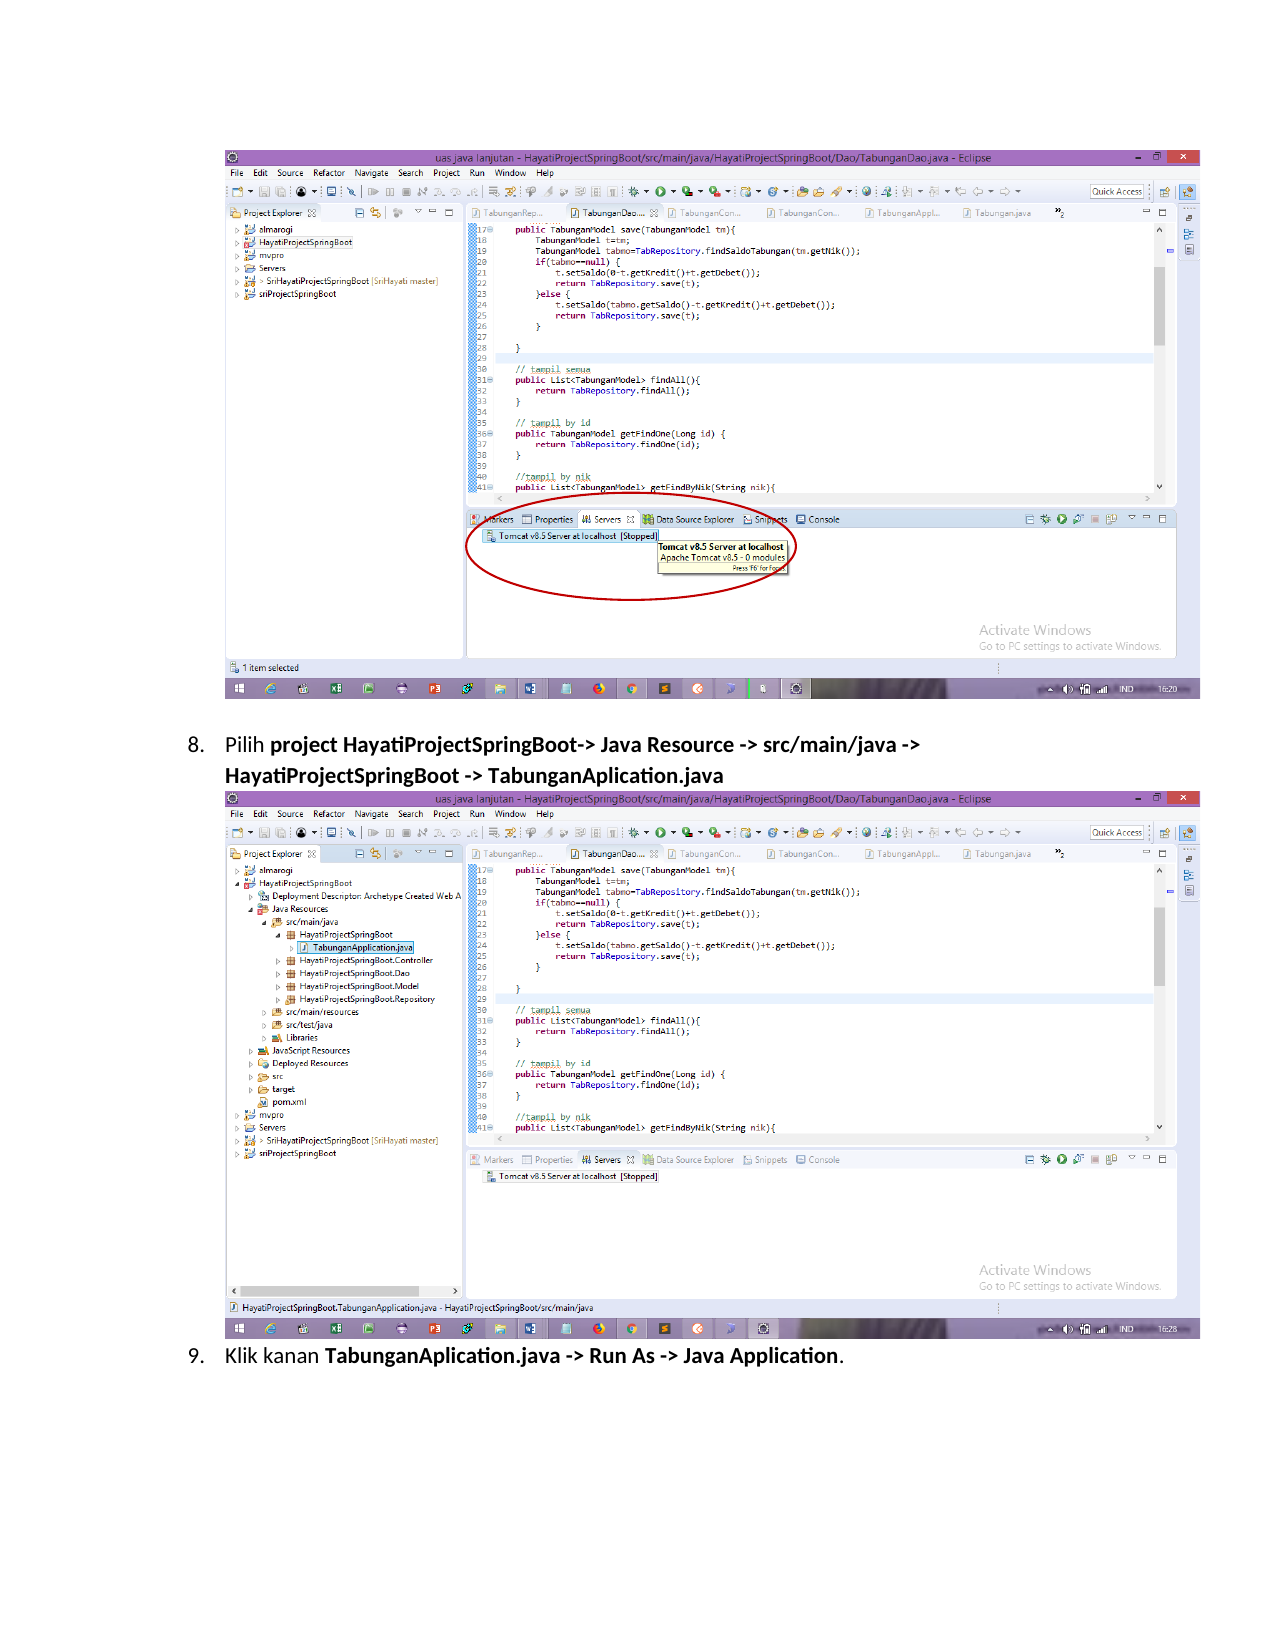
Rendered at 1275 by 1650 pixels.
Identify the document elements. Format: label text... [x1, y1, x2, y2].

list Klik kanan TabunganAplication.java -> Run As -> Java Application. [187, 1341, 1125, 1369]
list Pilih project HayatiProjectSpringBoot-> Java Resource -> src/main/java -> HayatiProjectSpringBoot -> TabunganAplication.java [187, 731, 1125, 789]
picture [225, 791, 1200, 1339]
picture [225, 150, 1200, 699]
